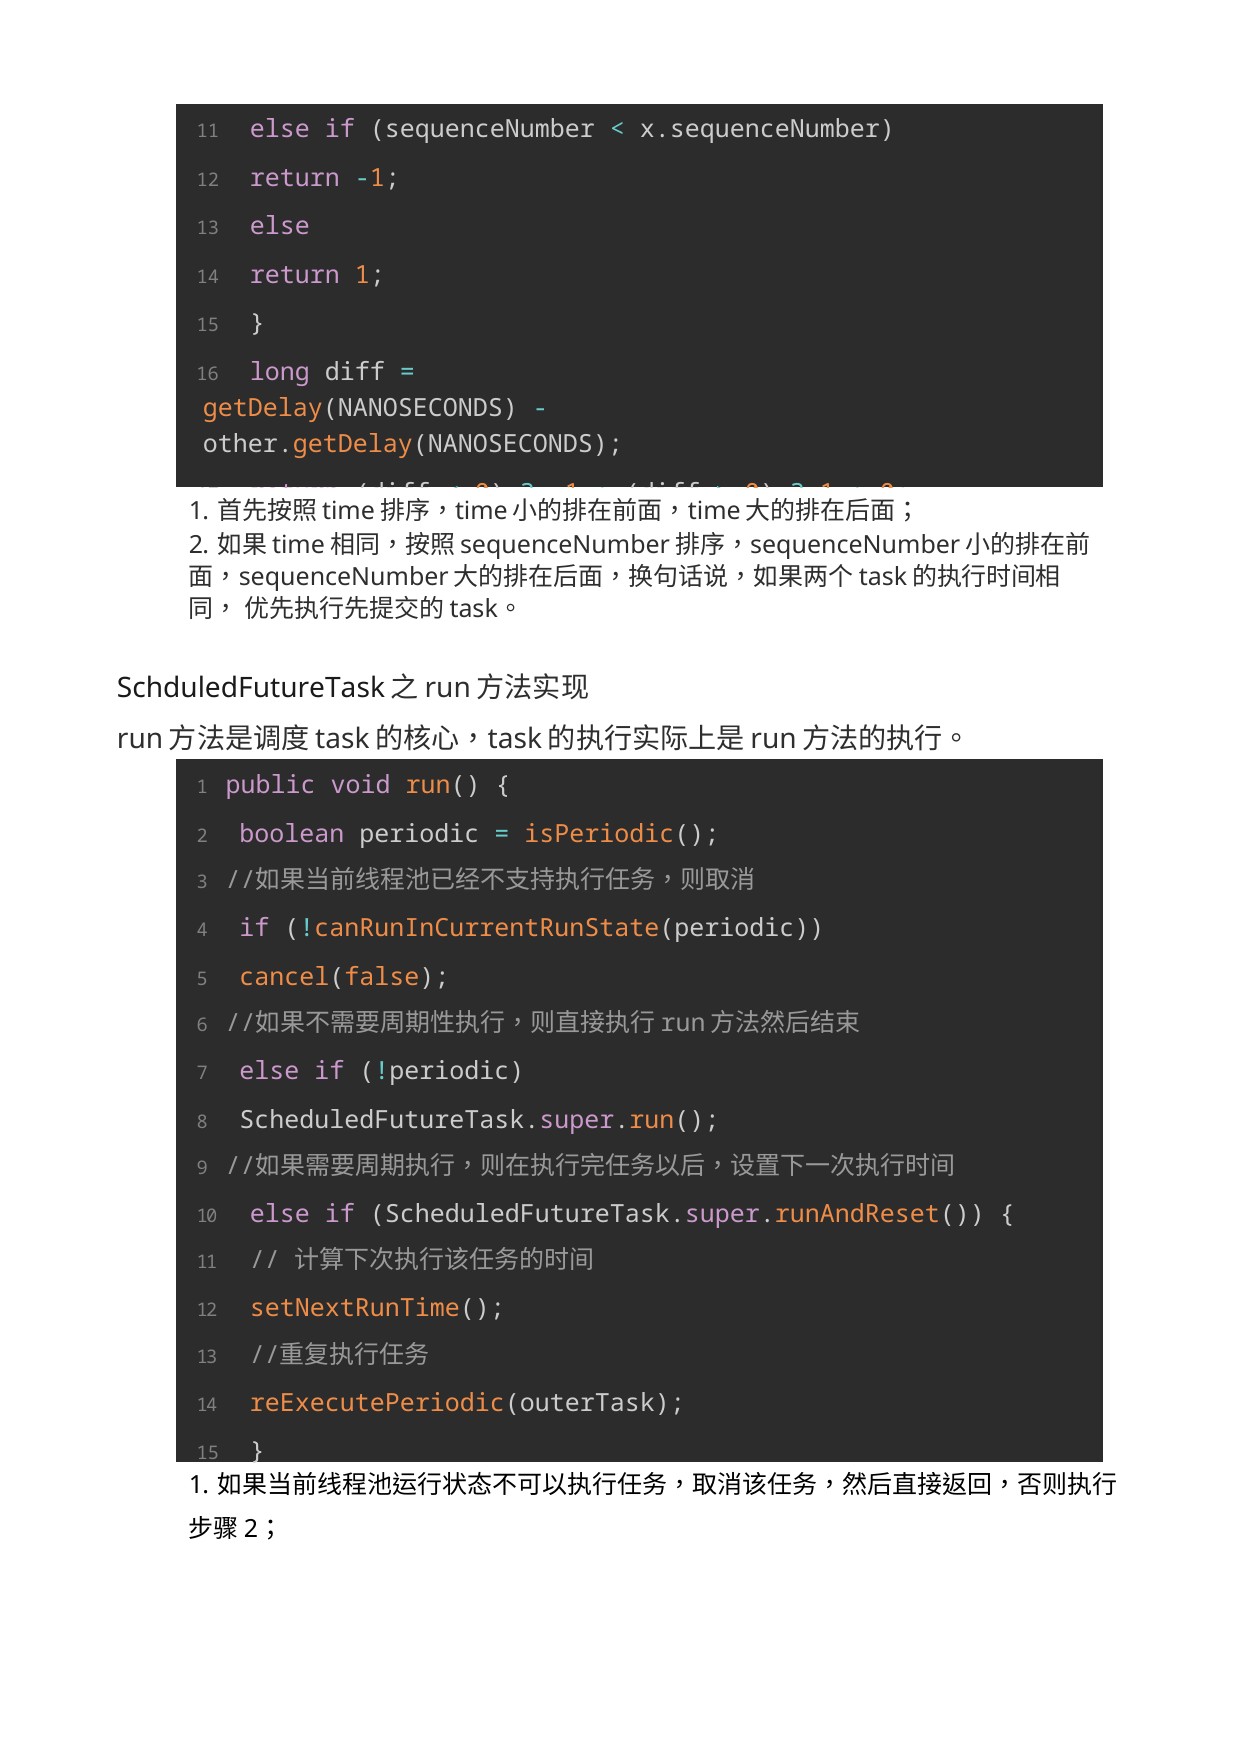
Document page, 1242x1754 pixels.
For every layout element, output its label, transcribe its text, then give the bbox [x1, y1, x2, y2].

list 如果当前线程池运行状态不可以执行任务，取消该任务，然后直接返回，否则执行 [188, 1462, 1135, 1502]
list 如果time相同，按照sequenceNumber排序，sequenceNumber小的排在前 面，sequenceNumber大的排在后面，换句话说，如果两个task的执行时间相同， 优先执行先提交的task。 [188, 528, 1106, 625]
subtitle SchduledFutureTask之run方法实现 [117, 657, 1135, 708]
list 首先按照time排序，time小的排在前面，time大的排在后面； [188, 487, 1135, 527]
text run方法是调度task的核心，task的执行实际上是run方法的执行。 [117, 708, 1135, 759]
text 步骤2； [188, 1502, 1135, 1547]
